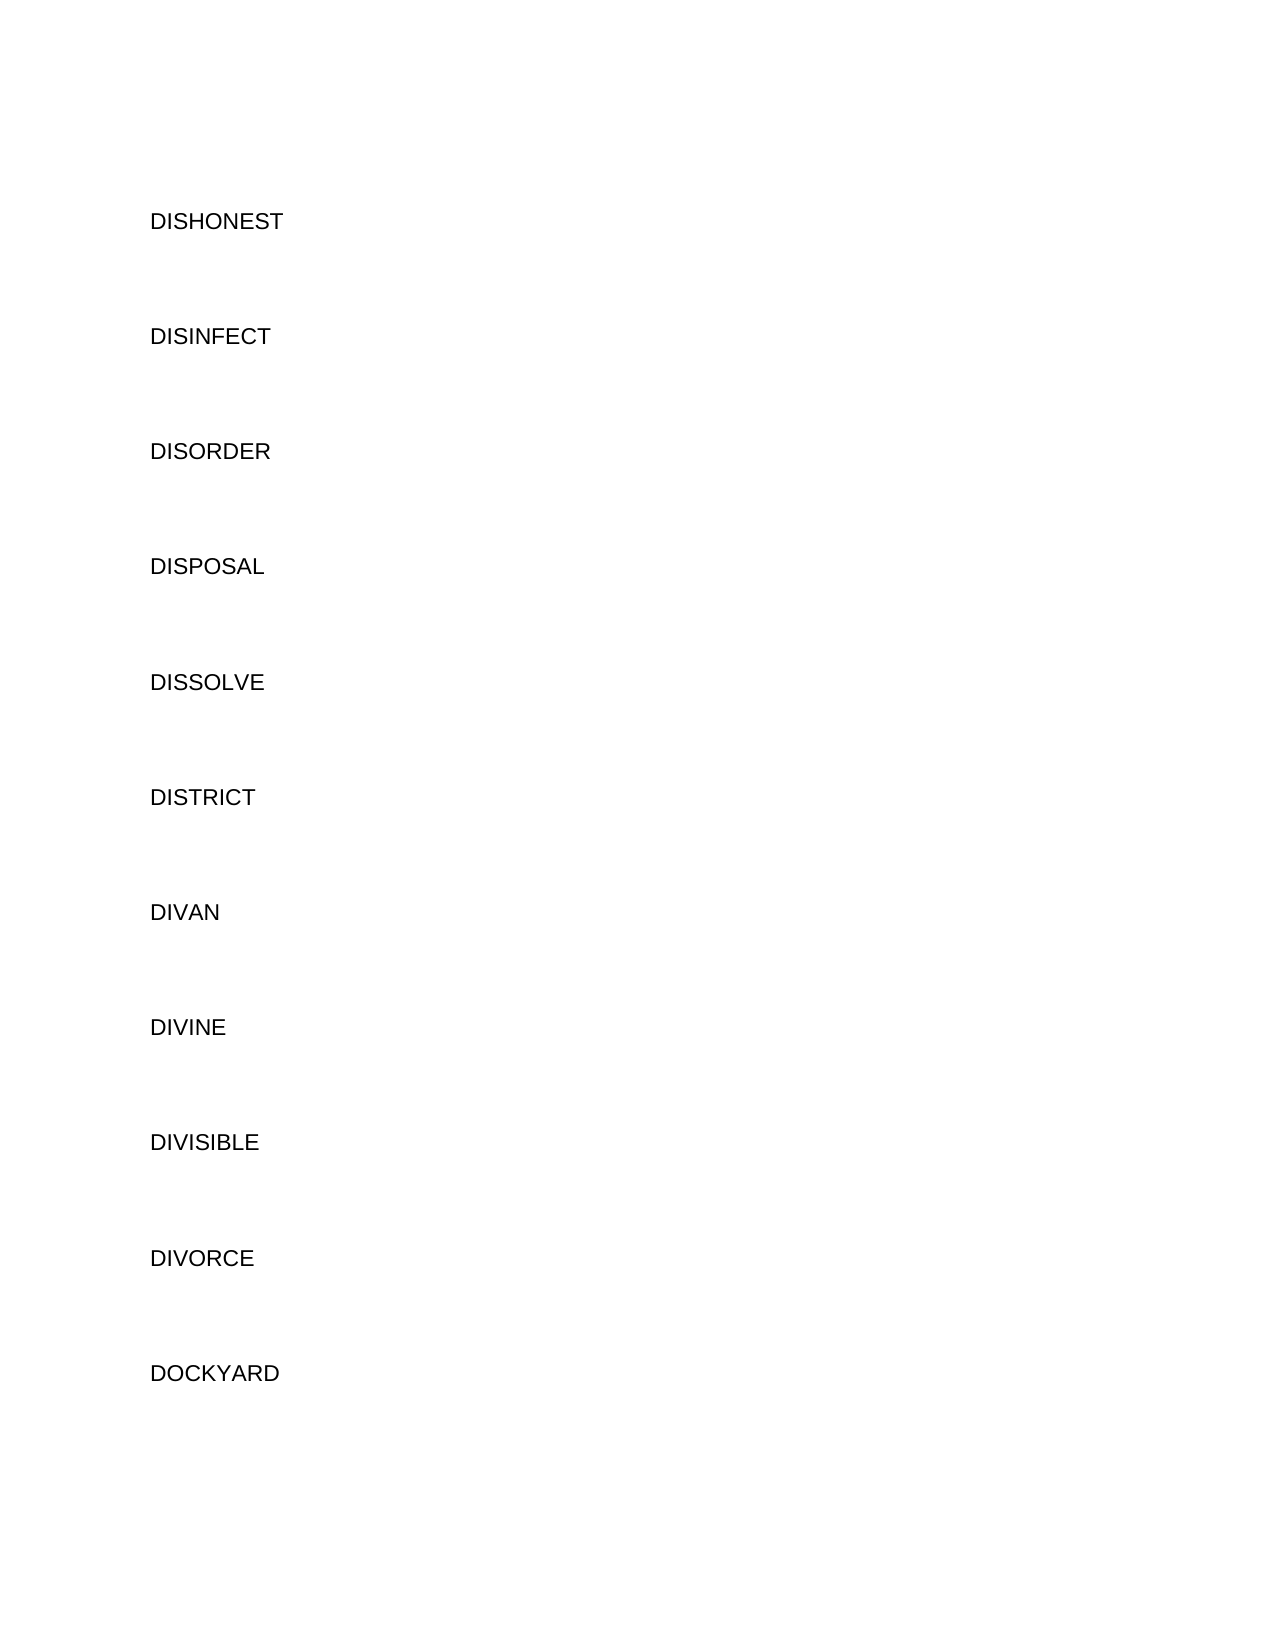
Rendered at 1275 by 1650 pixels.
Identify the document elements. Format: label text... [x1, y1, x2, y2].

text DIVORCE [150, 1244, 1125, 1271]
text DISORDER [150, 438, 1125, 464]
text DISHONEST [150, 208, 1125, 234]
text DISSOLVE [150, 668, 1125, 695]
text DIVAN [150, 899, 1125, 925]
text DISPOSAL [150, 553, 1125, 579]
text DOCKYARD [150, 1360, 1125, 1386]
text DIVINE [150, 1014, 1125, 1040]
text DISINFECT [150, 323, 1125, 349]
text DIVISIBLE [150, 1129, 1125, 1156]
text DISTRICT [150, 784, 1125, 810]
